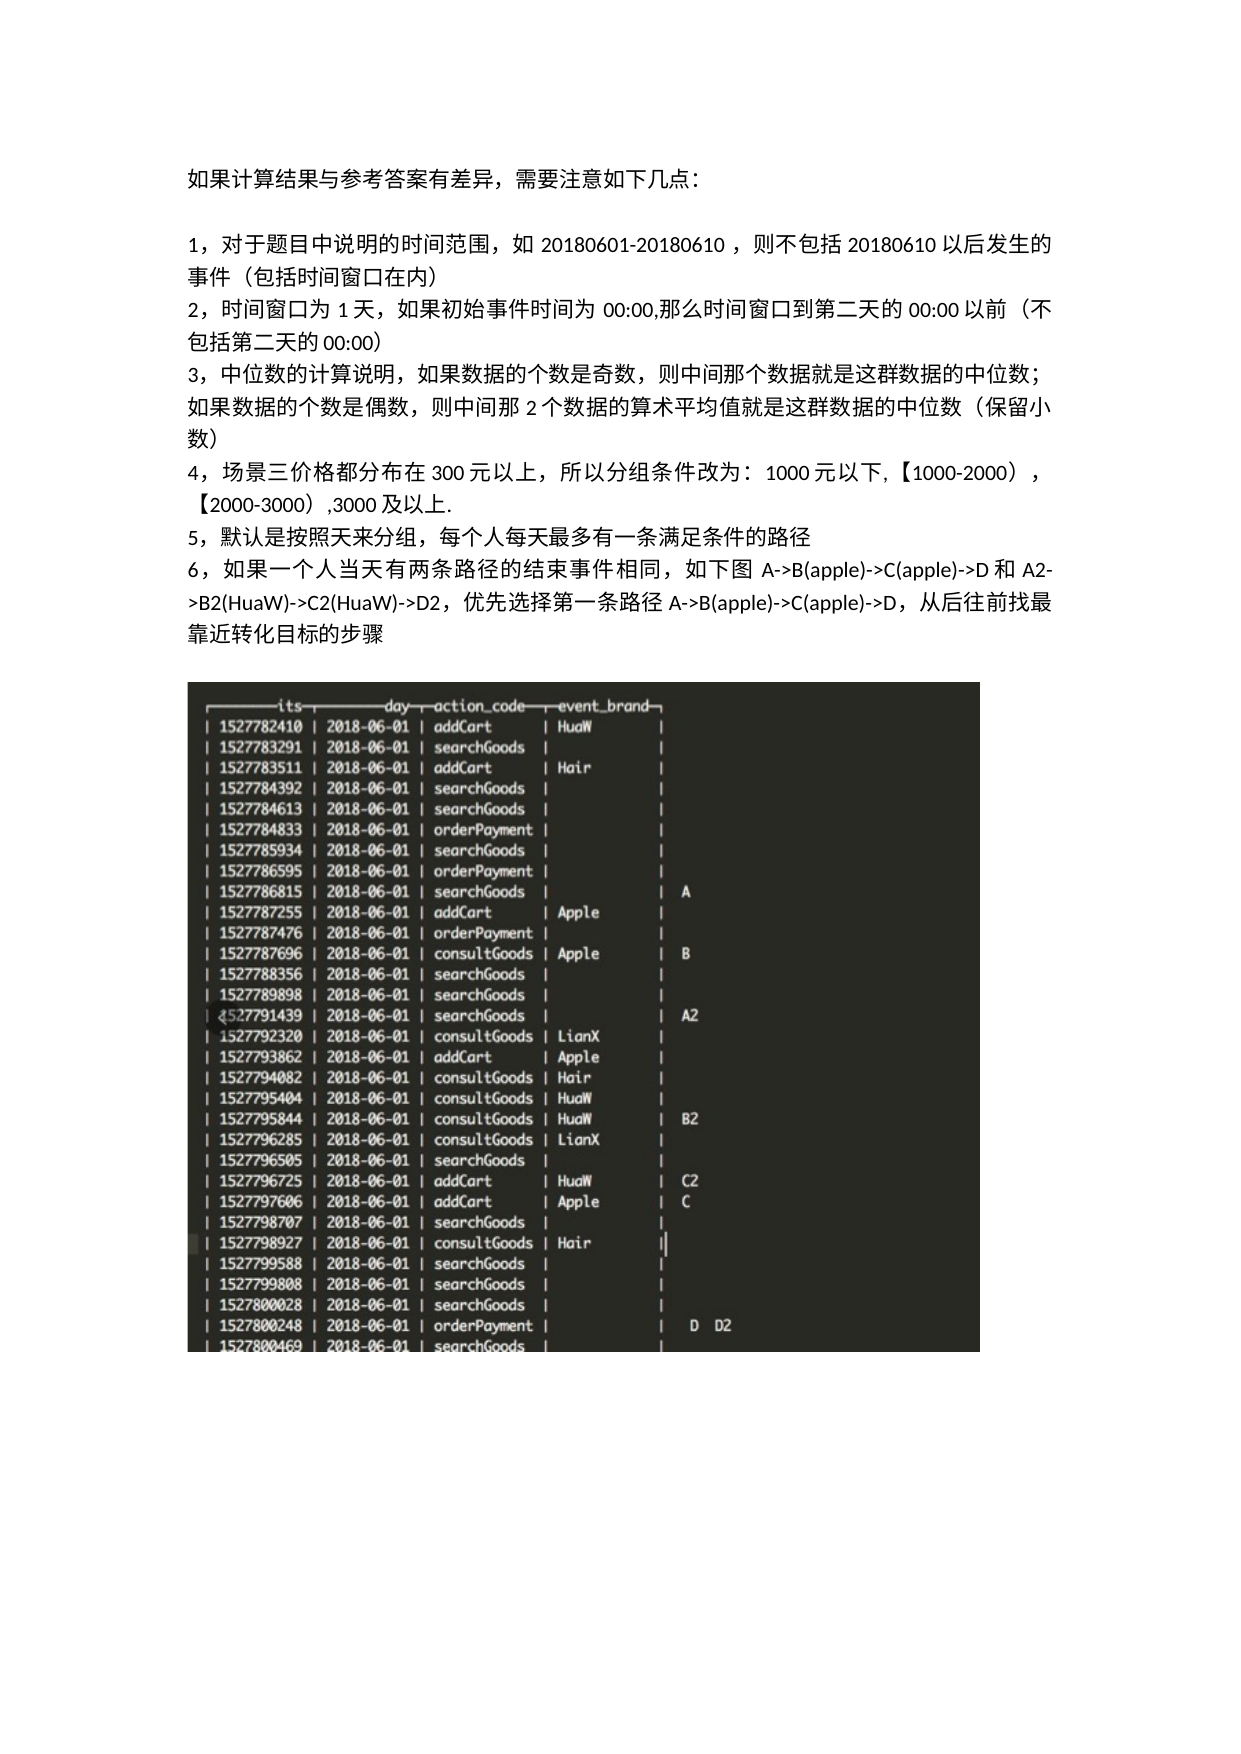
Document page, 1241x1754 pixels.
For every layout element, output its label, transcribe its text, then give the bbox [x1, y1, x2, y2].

text 6，如果一个人当天有两条路径的结束事件相同，如下图A->B(apple)->C(apple)->D和A2->B2(HuaW)->C2(HuaW)->D2，优先选择第一条路径A->B(apple)->C(apple)->D，从后往前找最靠近转化目标的步骤 [187, 552, 1053, 649]
picture [187, 682, 980, 1352]
text 3，中位数的计算说明，如果数据的个数是奇数，则中间那个数据就是这群数据的中位数；如果数据的个数是偶数，则中间那2个数据的算术平均值就是这群数据的中位数（保留小数） [187, 357, 1053, 454]
text 5，默认是按照天来分组，每个人每天最多有一条满足条件的路径 [187, 519, 1053, 552]
text 如果计算结果与参考答案有差异，需要注意如下几点： [187, 162, 1053, 194]
text 2，时间窗口为1天，如果初始事件时间为 00:00,那么时间窗口到第二天的00:00以前（不包括第二天的00:00） [187, 292, 1053, 357]
text 1，对于题目中说明的时间范围，如 20180601-20180610 ，则不包括20180610以后发生的事件（包括时间窗口在内） [187, 227, 1053, 292]
text 4，场景三价格都分布在300元以上，所以分组条件改为：1000元以下,【1000-2000），【2000-3000）,3000及以上. [187, 454, 1053, 519]
